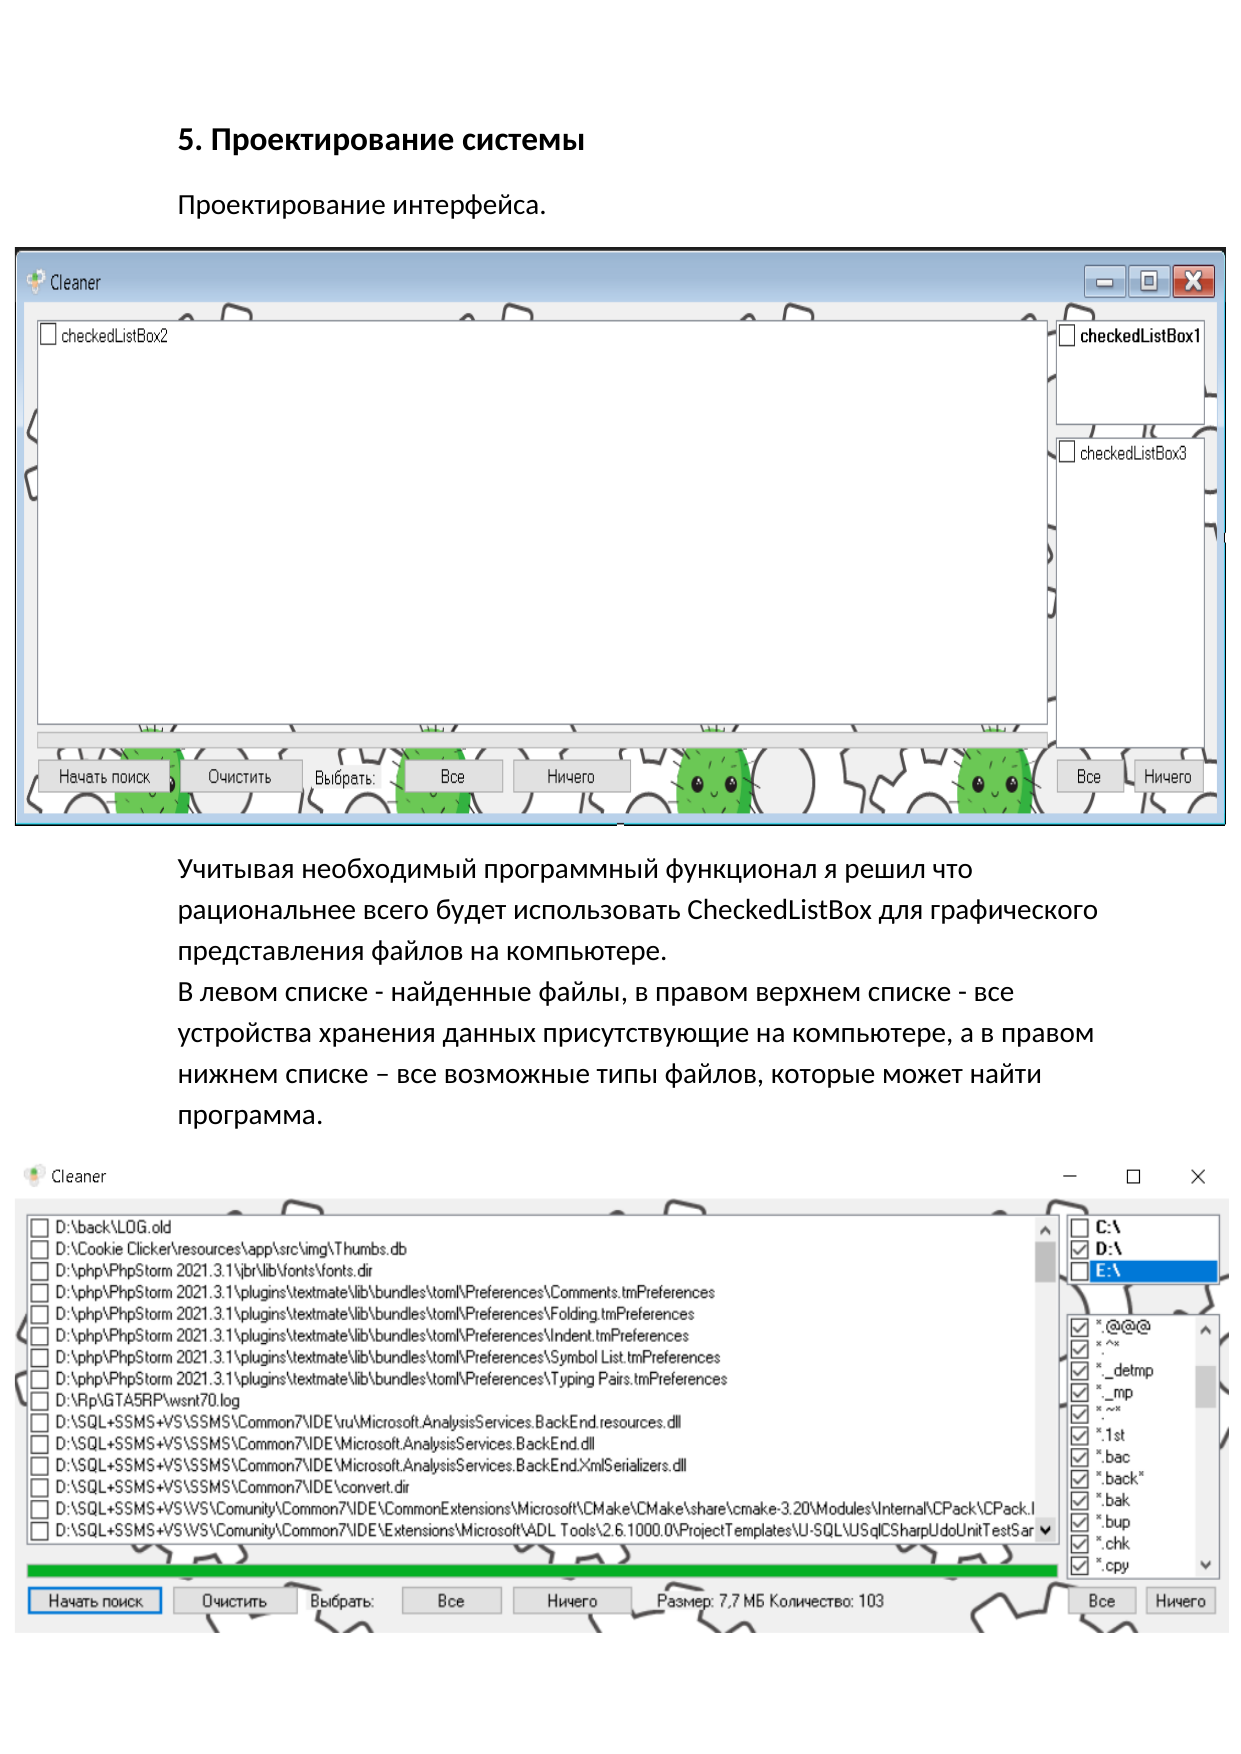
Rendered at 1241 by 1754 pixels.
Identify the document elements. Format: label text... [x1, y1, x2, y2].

text 5. Проектирование системы [177, 118, 1152, 159]
picture [14, 1157, 1229, 1633]
picture [14, 247, 1226, 826]
text Проектирование интерфейса. [177, 186, 1152, 221]
text Учитывая необходимый программный функционал я решил что рациональнее всего будет использовать CheckedListBox для графического представления файлов на компьютере. В левом списке - найденные файлы, в правом верхнем списке - все устройства хранения данных присутствующие на компьютере, а в правом нижнем списке – все возможные типы файлов, которые может найти программа. [177, 850, 1152, 1131]
